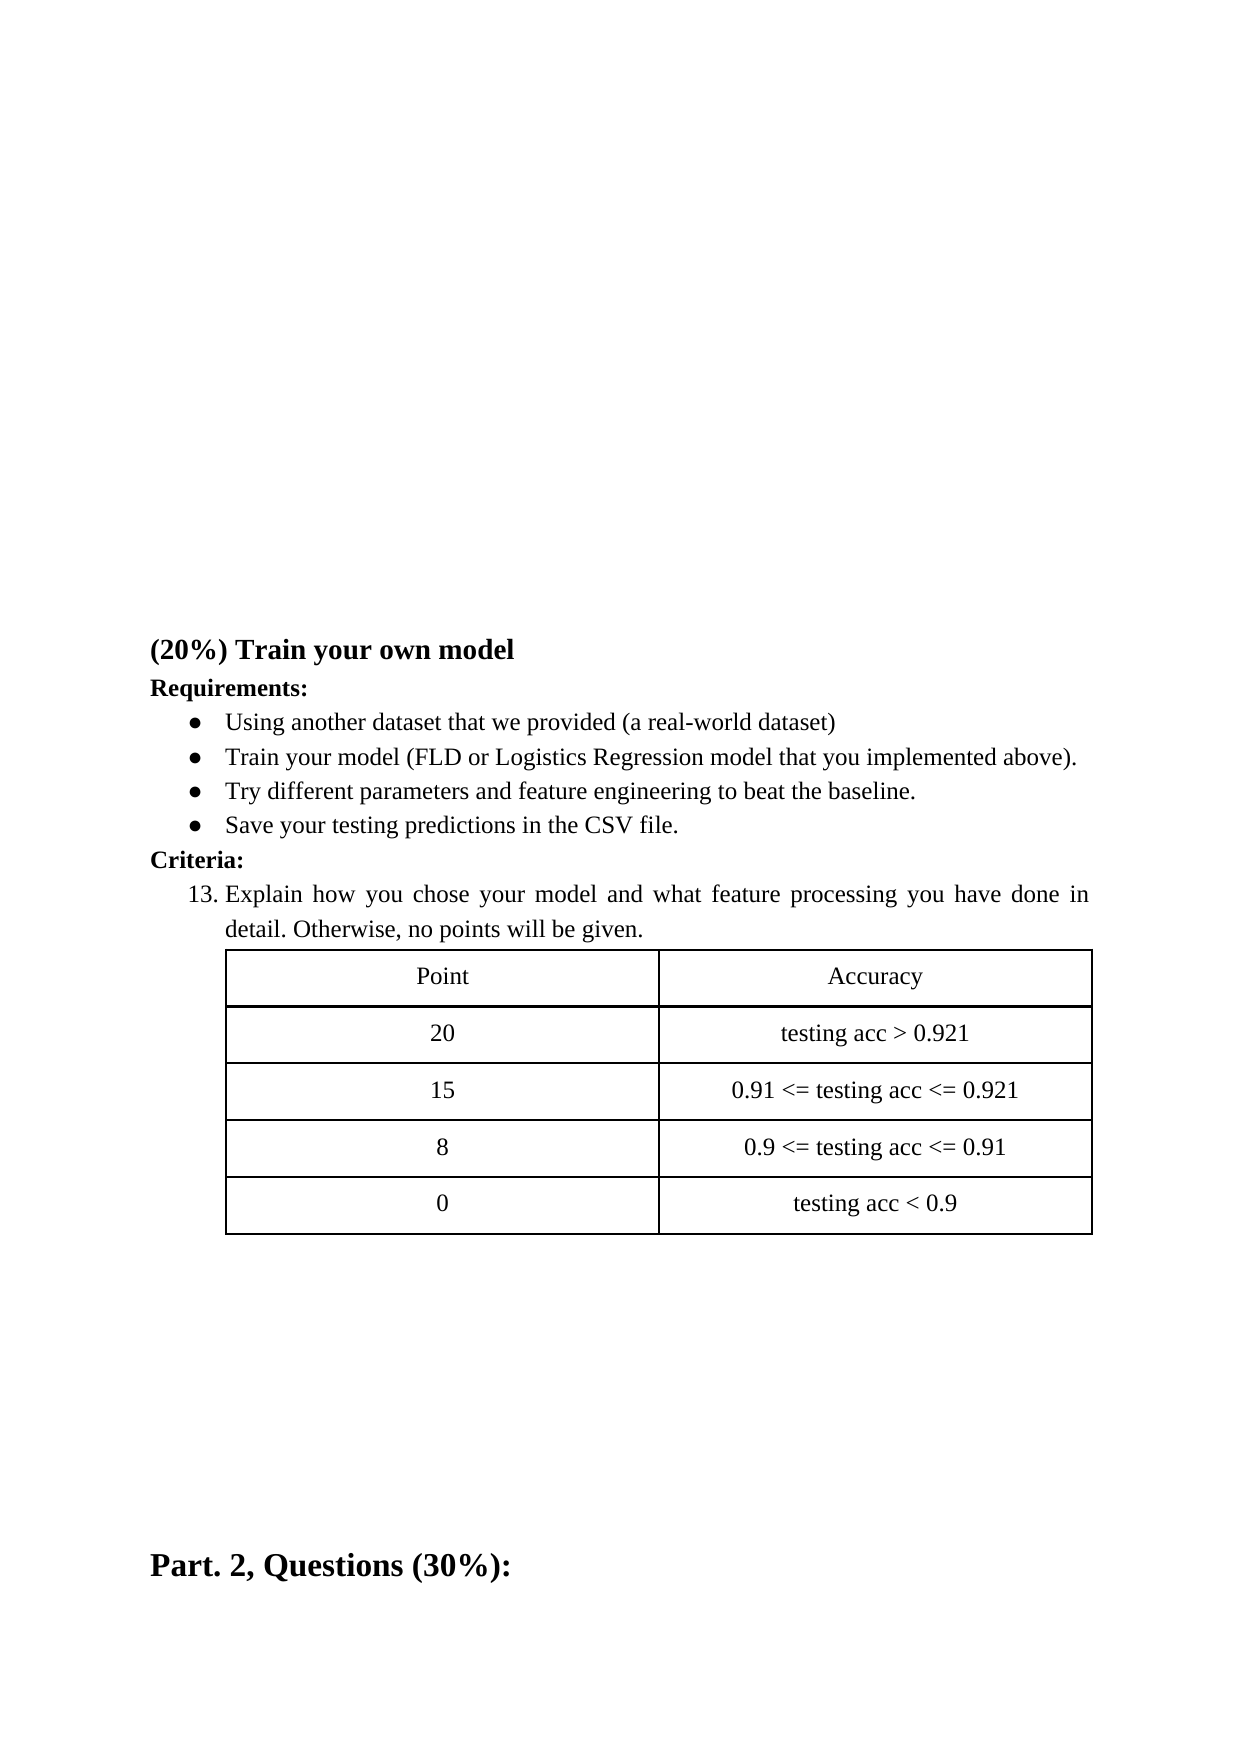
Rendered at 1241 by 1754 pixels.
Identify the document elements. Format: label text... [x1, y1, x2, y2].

table_cell 0.91 <= testing acc <= 0.921 [660, 1064, 1091, 1119]
table_cell 20 [227, 1008, 658, 1062]
table_header Accuracy [660, 951, 1091, 1005]
text Criteria: [150, 845, 1090, 874]
list Save your testing predictions in the CSV file. [187, 811, 1090, 839]
table_cell 15 [227, 1064, 658, 1119]
list Using another dataset that we provided (a real-world dataset) [187, 707, 1090, 736]
table_cell 8 [227, 1121, 658, 1176]
list Train your model (FLD or Logistics Regression model that you implemented above). [187, 742, 1090, 770]
text (20%) Train your own model [150, 632, 1090, 666]
table_header Point [227, 951, 658, 1005]
table_cell 0.9 <= testing acc <= 0.91 [660, 1121, 1091, 1176]
table_cell testing acc > 0.921 [660, 1008, 1091, 1062]
text Part. 2, Questions (30%): [150, 1545, 1090, 1584]
text Requirements: [150, 673, 1090, 701]
list Try different parameters and feature engineering to beat the baseline. [187, 776, 1090, 805]
table_cell 0 [227, 1178, 658, 1233]
table_cell testing acc < 0.9 [660, 1178, 1091, 1233]
list Explain how you chose your model and what feature processing you have done in detail. Otherwise, no points will be given. [187, 879, 1090, 943]
